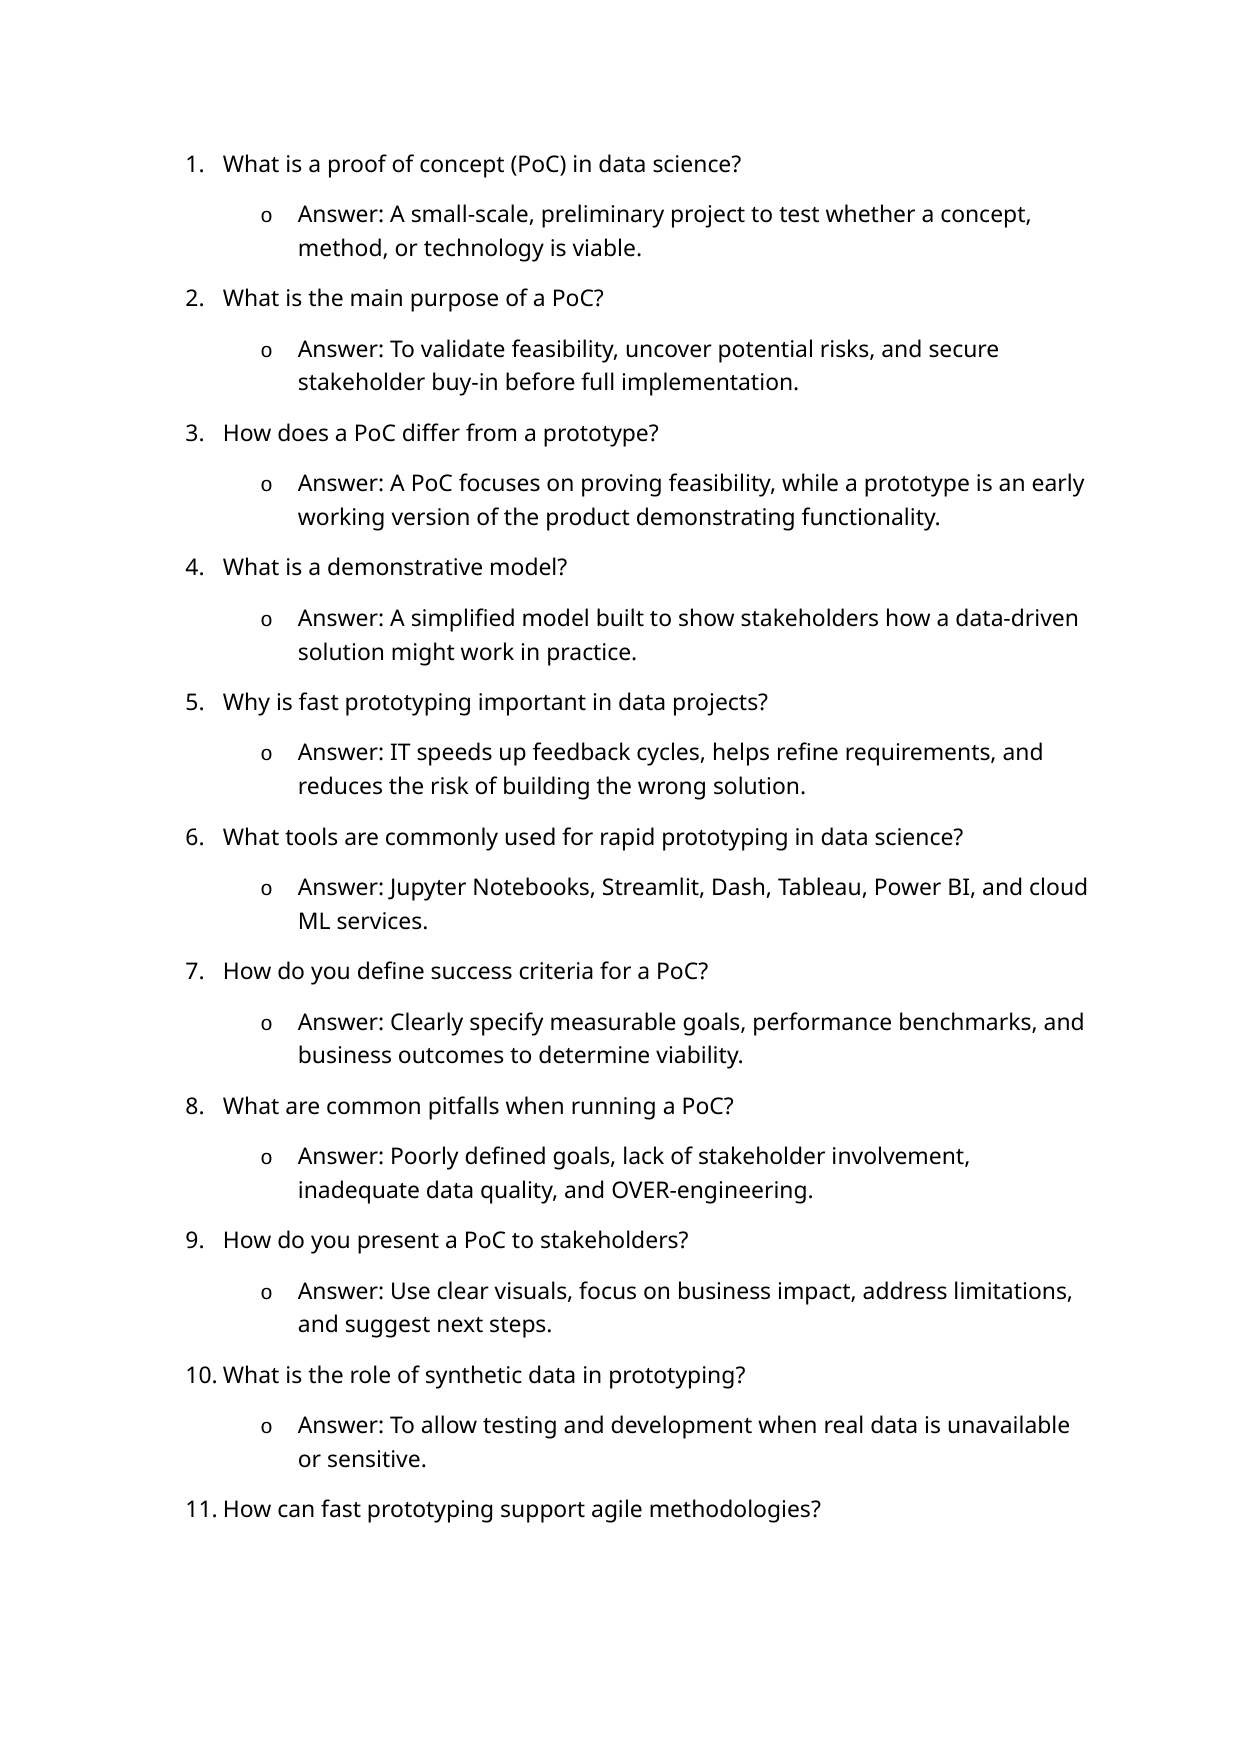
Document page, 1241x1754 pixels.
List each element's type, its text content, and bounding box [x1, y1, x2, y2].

list Why is fast prototyping important in data projects? [185, 686, 1093, 717]
list What is a proof of concept (PoC) in data science? [185, 148, 1093, 179]
list How do you define success criteria for a PoC? [185, 955, 1093, 986]
list Answer: Clearly specify measurable goals, performance benchmarks, and business outcomes to determine viability. [260, 1006, 1093, 1071]
list How does a PoC differ from a prototype? [185, 417, 1093, 448]
list What is the role of synthetic data in prototyping? [185, 1359, 1093, 1390]
list Answer: A PoC focuses on proving feasibility, while a prototype is an early working version of the product demonstrating functionality. [260, 467, 1093, 532]
list How can fast prototyping support agile methodologies? [185, 1493, 1093, 1525]
list What is the main purpose of a PoC? [185, 282, 1093, 313]
list Answer: A small-scale, preliminary project to test whether a concept, method, or technology is viable. [260, 198, 1093, 263]
list How do you present a PoC to stakeholders? [185, 1224, 1093, 1256]
list What are common pitfalls when running a PoC? [185, 1090, 1093, 1121]
list What is a demonstrative model? [185, 551, 1093, 583]
list Answer: To validate feasibility, uncover potential risks, and secure stakeholder buy-in before full implementation. [260, 333, 1093, 398]
list Answer: To allow testing and development when real data is unavailable or sensitive. [260, 1409, 1093, 1474]
list Answer: Jupyter Notebooks, Streamlit, Dash, Tableau, Power BI, and cloud ML services. [260, 871, 1093, 936]
list Answer: Use clear visuals, focus on business impact, address limitations, and suggest next steps. [260, 1275, 1093, 1340]
list Answer: A simplified model built to show stakeholders how a data-driven solution might work in practice. [260, 602, 1093, 667]
list What tools are commonly used for rapid prototyping in data science? [185, 821, 1093, 852]
list Answer: IT speeds up feedback cycles, helps refine requirements, and reduces the risk of building the wrong solution. [260, 736, 1093, 801]
list Answer: Poorly defined goals, lack of stakeholder involvement, inadequate data quality, and OVER-engineering. [260, 1140, 1093, 1205]
